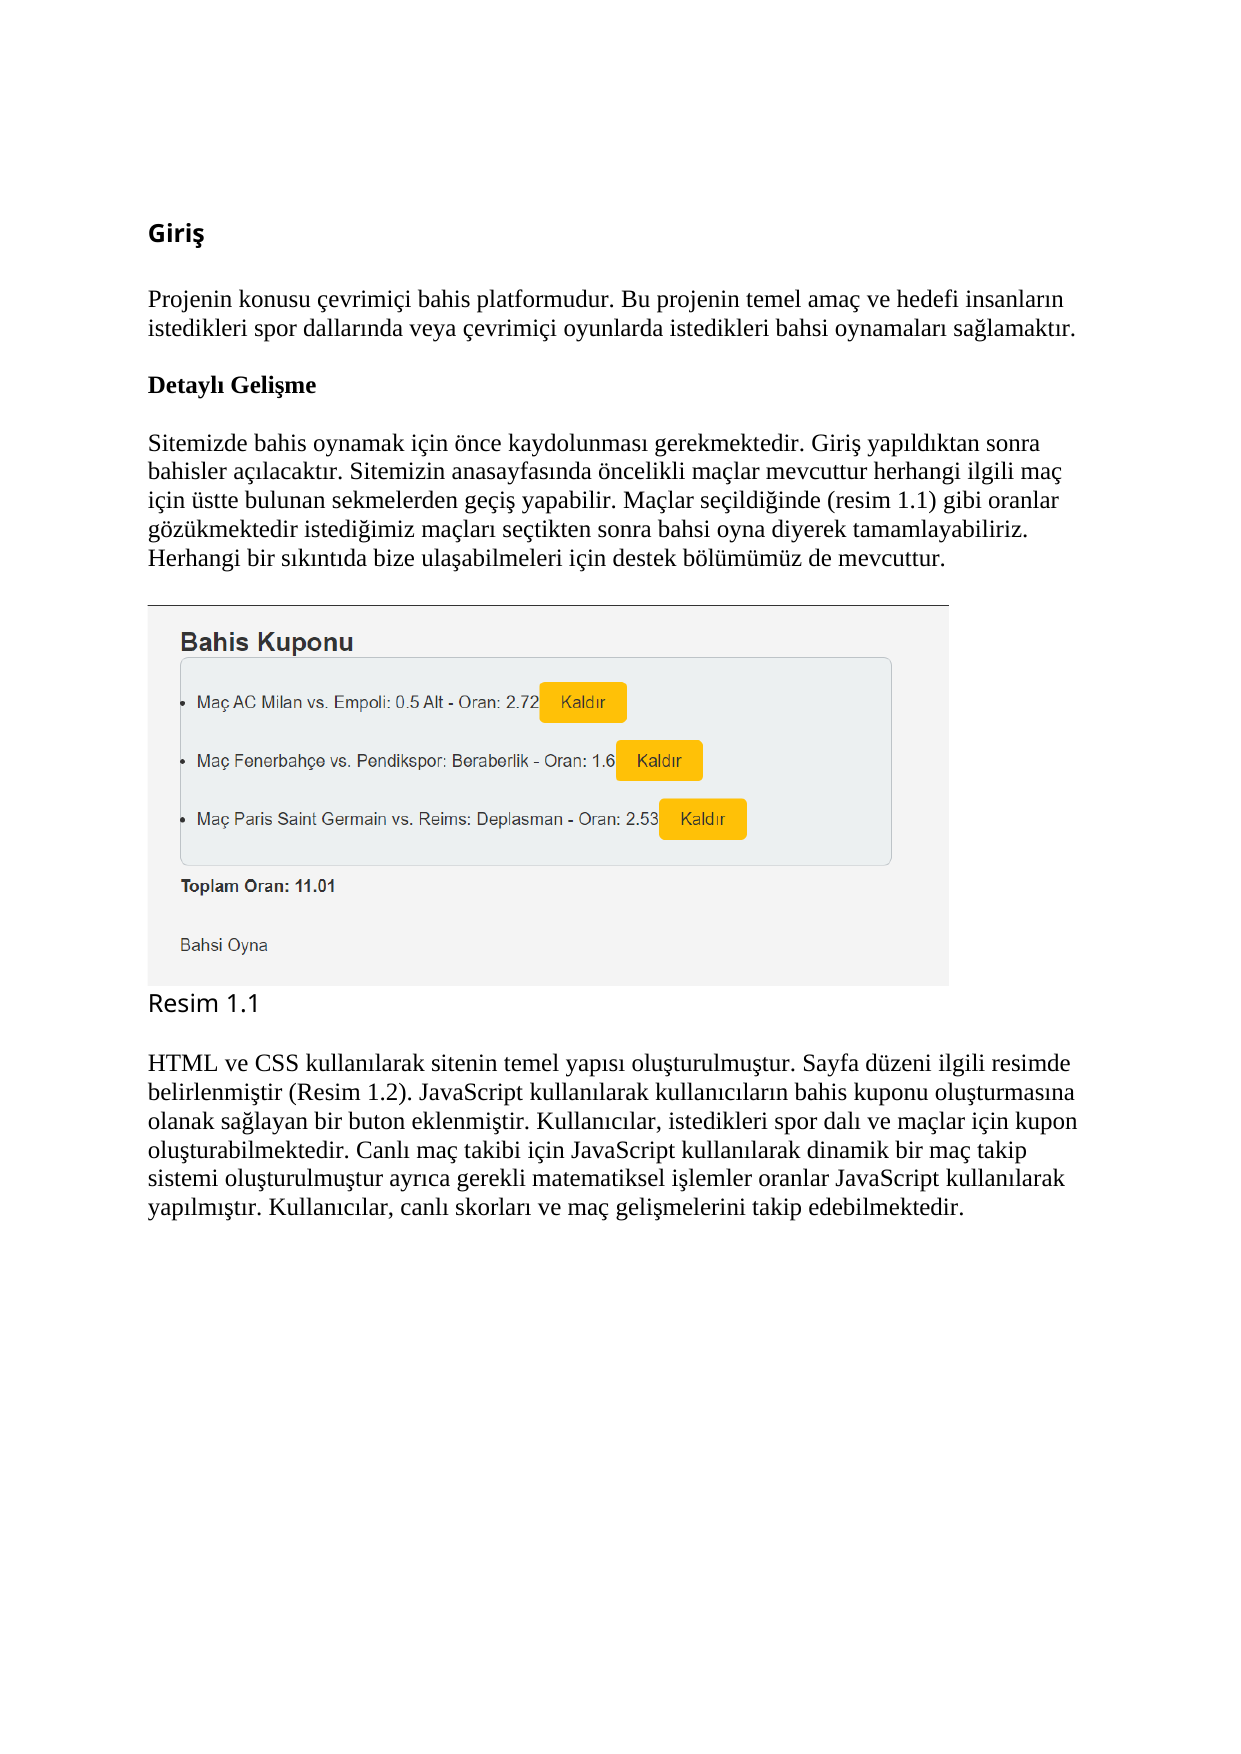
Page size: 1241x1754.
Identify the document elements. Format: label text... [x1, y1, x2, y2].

list Resim 1.1 [148, 985, 1093, 1019]
list Sitemizde bahis oynamak için önce kaydolunması gerekmektedir. Giriş yapıldıktan sonra bahisler açılacaktır. Sitemizin anasayfasında öncelikli maçlar mevcuttur herhangi ilgili maç için üstte bulunan sekmelerden geçiş yapabilir. Maçlar seçildiğinde (resim 1.1) gibi oranlar gözükmektedir istediğimiz maçları seçtikten sonra bahsi oyna diyerek tamamlayabiliriz. Herhangi bir sıkıntıda bize ulaşabilmeleri için destek bölümümüz de mevcuttur. [148, 428, 1093, 571]
list Giriş [148, 216, 1093, 250]
list Detaylı Gelişme [148, 370, 1093, 399]
picture [147, 605, 949, 986]
text HTML ve CSS kullanılarak sitenin temel yapısı oluşturulmuştur. Sayfa düzeni ilgili resimde belirlenmiştir (Resim 1.2). JavaScript kullanılarak kullanıcıların bahis kuponu oluşturmasına olanak sağlayan bir buton eklenmiştir. Kullanıcılar, istedikleri spor dalı ve maçlar için kupon oluşturabilmektedir. Canlı maç takibi için JavaScript kullanılarak dinamik bir maç takip sistemi oluşturulmuştur ayrıca gerekli matematiksel işlemler oranlar JavaScript kullanılarak yapılmıştır. Kullanıcılar, canlı skorları ve maç gelişmelerini takip edebilmektedir. [148, 1048, 1093, 1221]
list Projenin konusu çevrimiçi bahis platformudur. Bu projenin temel amaç ve hedefi insanların istedikleri spor dallarında veya çevrimiçi oyunlarda istedikleri bahsi oynamaları sağlamaktır. [148, 284, 1093, 341]
